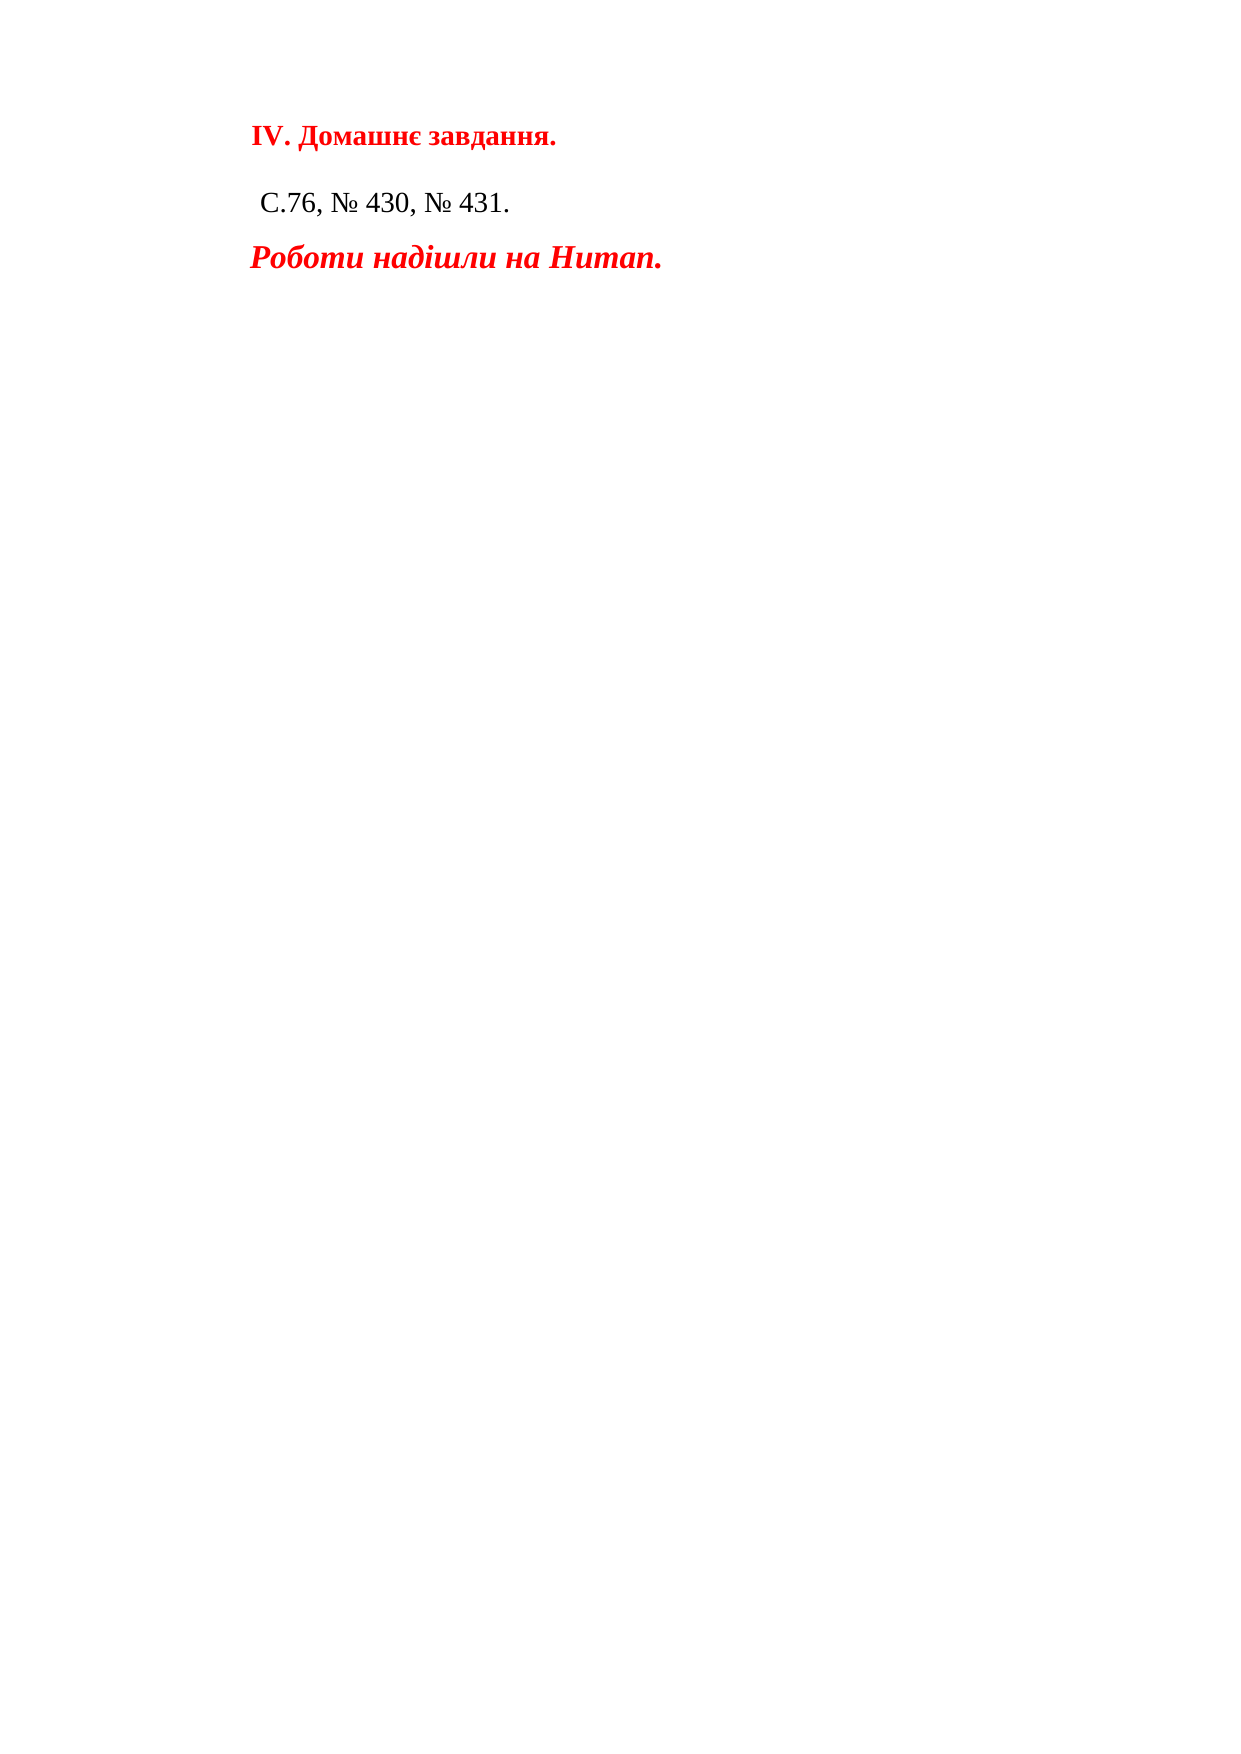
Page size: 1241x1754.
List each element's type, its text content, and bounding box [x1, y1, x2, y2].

text Роботи надішли на Human. [177, 237, 1152, 276]
list ІV. Домашнє завдання. [251, 118, 1152, 152]
text С.76, № 430, № 431. [177, 185, 1152, 219]
